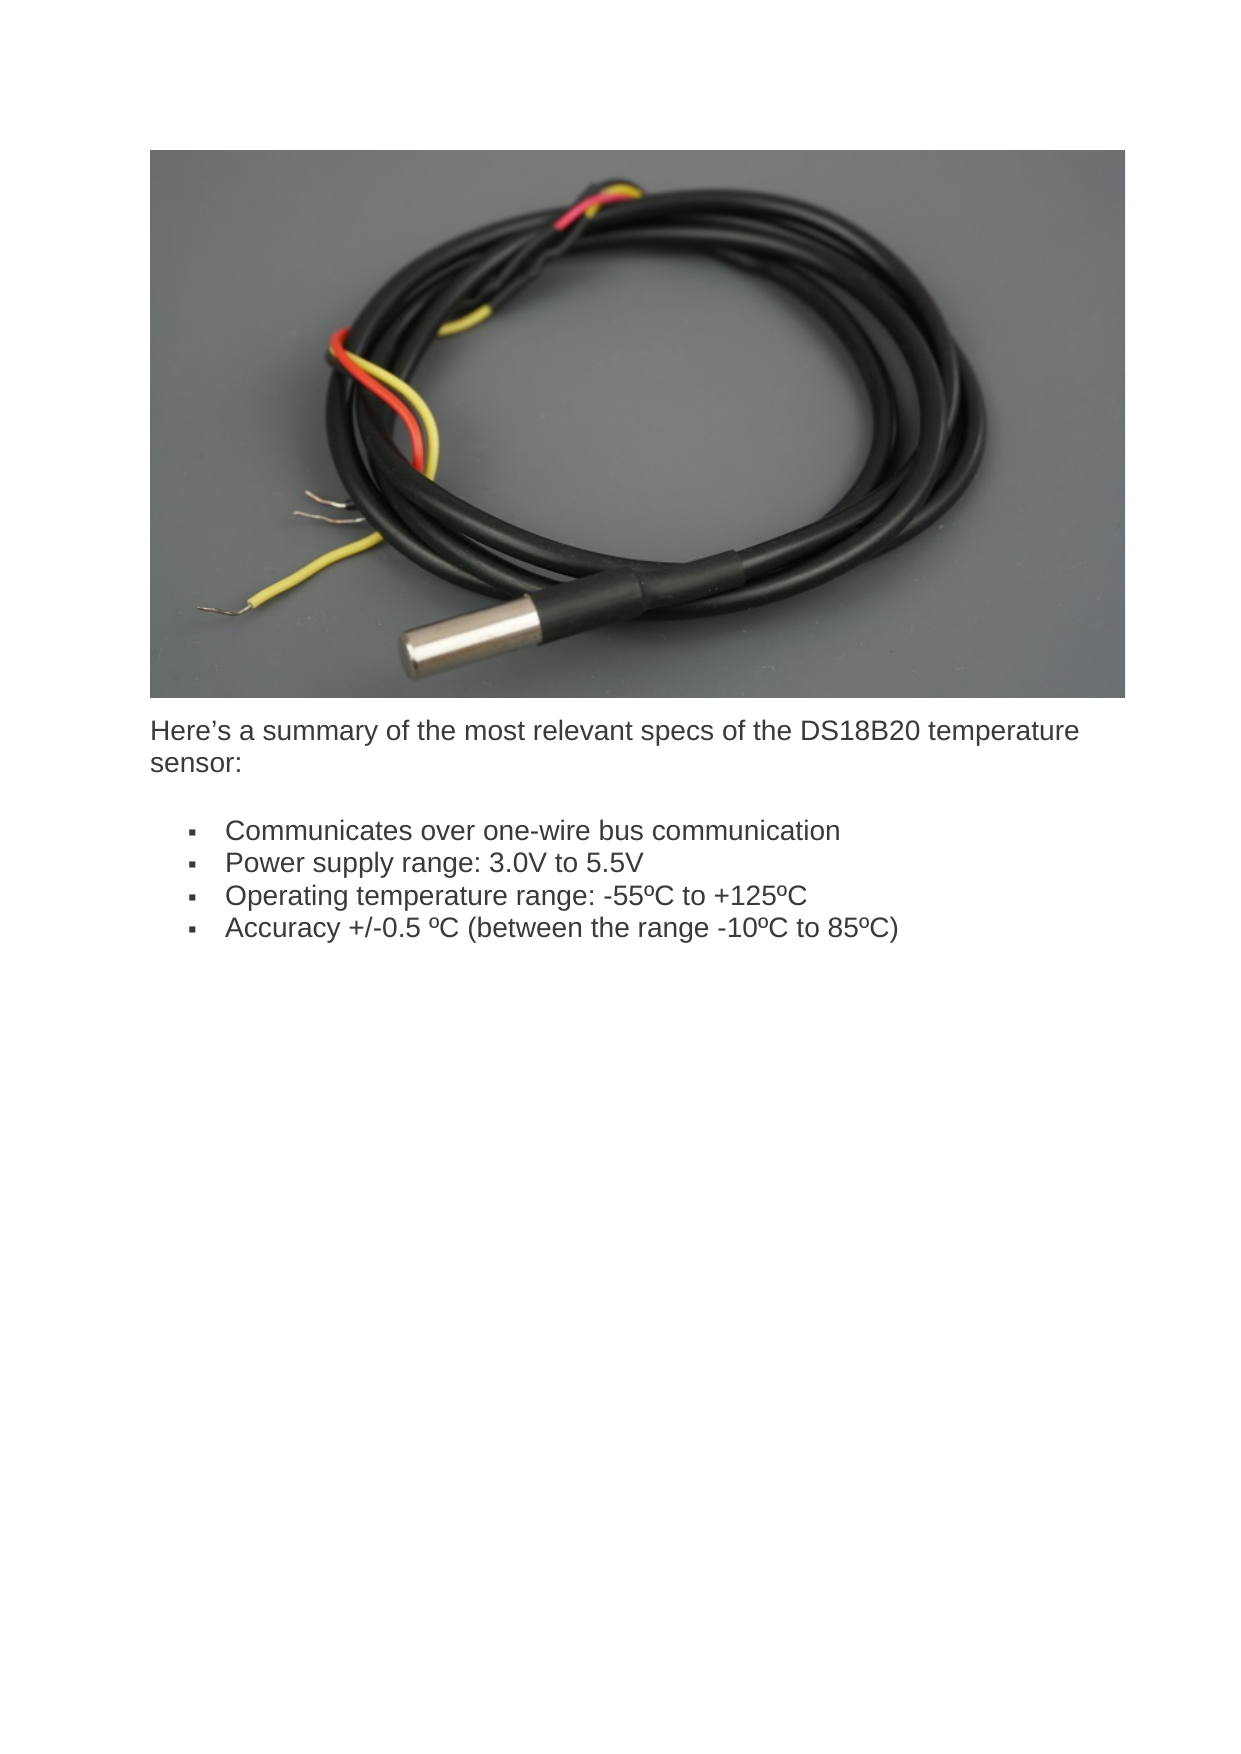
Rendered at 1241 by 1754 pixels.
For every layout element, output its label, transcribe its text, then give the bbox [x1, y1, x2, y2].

list Operating temperature range: -55ºC to +125ºC [187, 878, 1090, 911]
list Power supply range: 3.0V to 5.5V [187, 846, 1090, 878]
text Here’s a summary of the most relevant specs of the DS18B20 temperature sensor: [150, 714, 1090, 779]
list Communicates over one-wire bus communication [187, 814, 1090, 846]
list Accuracy +/-0.5 ºC (between the range -10ºC to 85ºC) [187, 911, 1090, 943]
picture [150, 150, 1125, 698]
